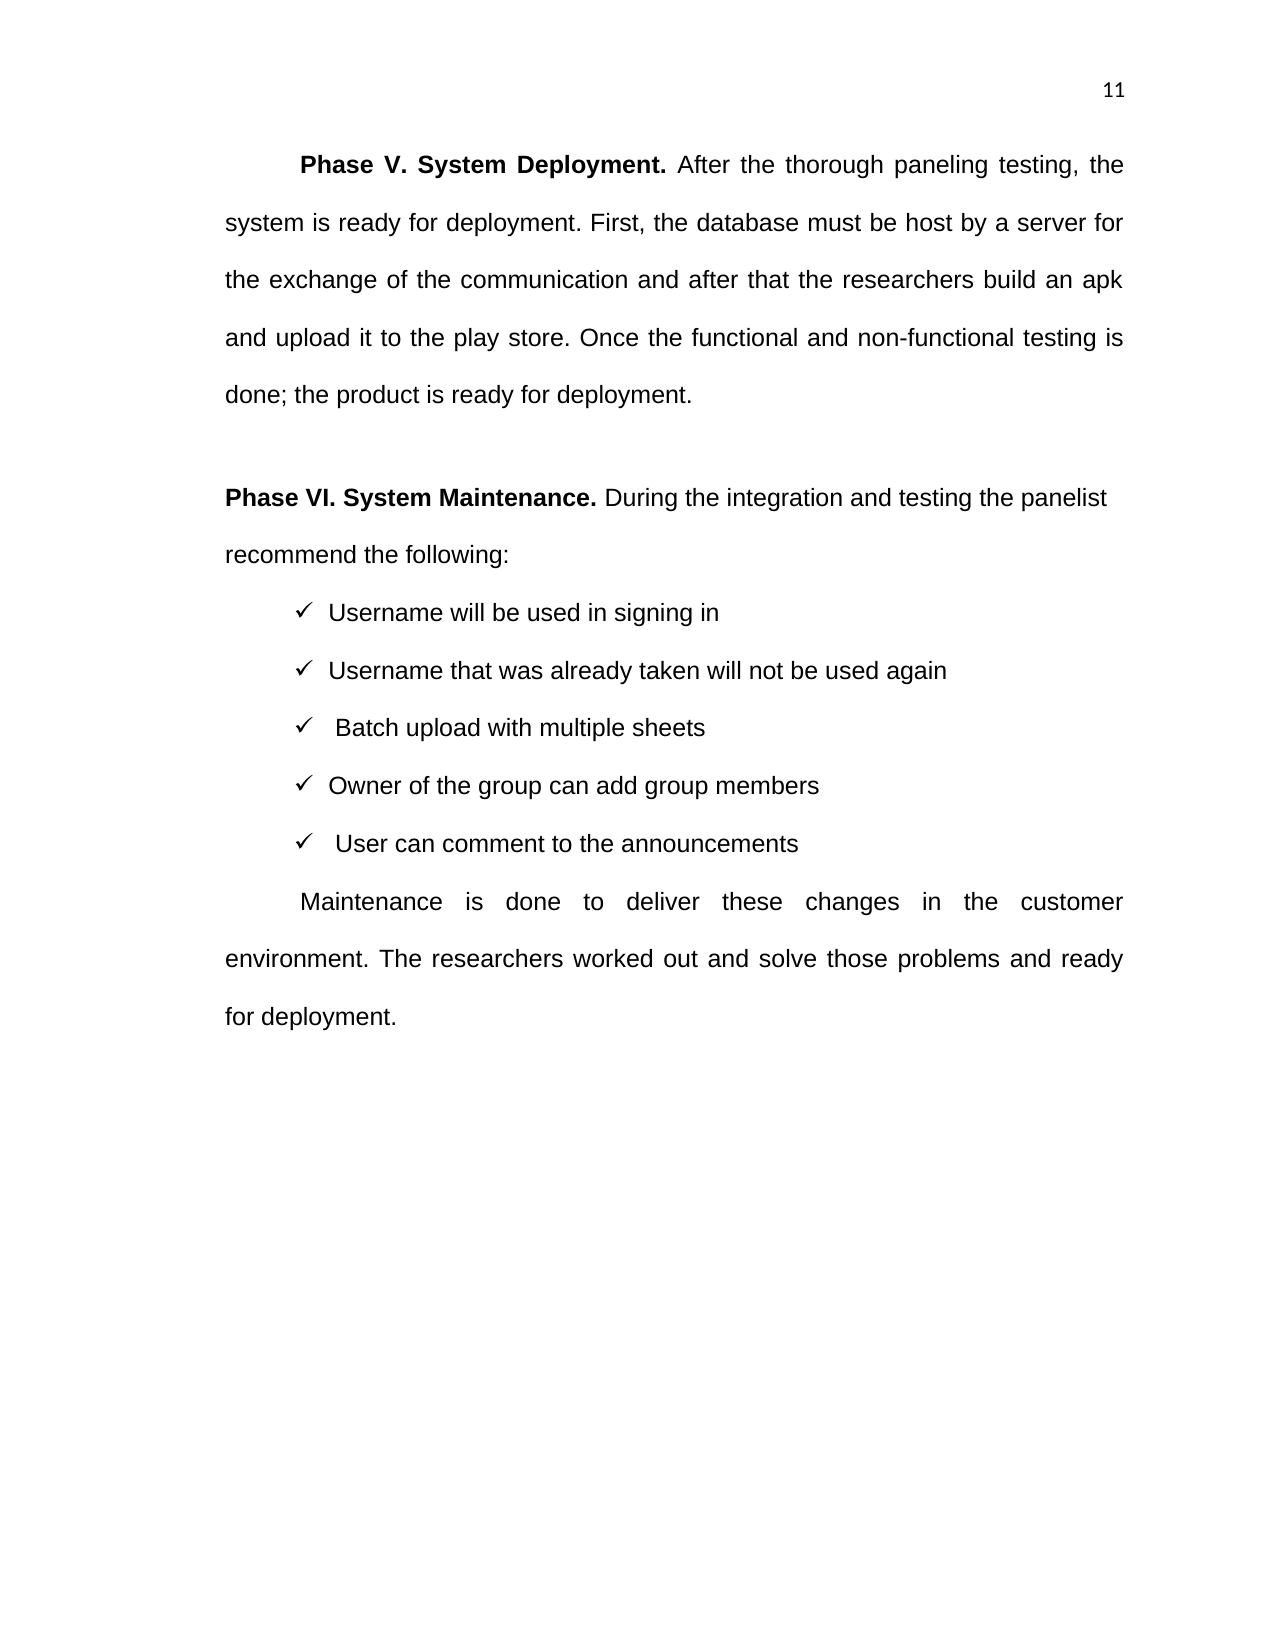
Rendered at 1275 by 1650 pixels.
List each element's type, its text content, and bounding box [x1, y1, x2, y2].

list User can comment to the announcements [294, 829, 1125, 858]
text Phase VI. System Maintenance. During the integration and testing the panelist [225, 483, 1125, 512]
list Owner of the group can add group members [294, 771, 1125, 800]
text recommend the following: [225, 540, 1125, 569]
list Batch upload with multiple sheets [294, 713, 1125, 742]
list Username will be used in signing in [294, 598, 1125, 627]
text Maintenance is done to deliver these changes in the customer environment. The researchers worked out and solve those problems and ready for deployment. [225, 886, 1125, 1030]
text Phase V. System Deployment. After the thorough paneling testing, the system is ready for deployment. First, the database must be host by a server for the exchange of the communication and after that the researchers build an apk and upload it to the play store. Once the functional and non-functional testing is done; the product is ready for deployment. [225, 150, 1125, 409]
list Username that was already taken will not be used again [294, 656, 1125, 684]
